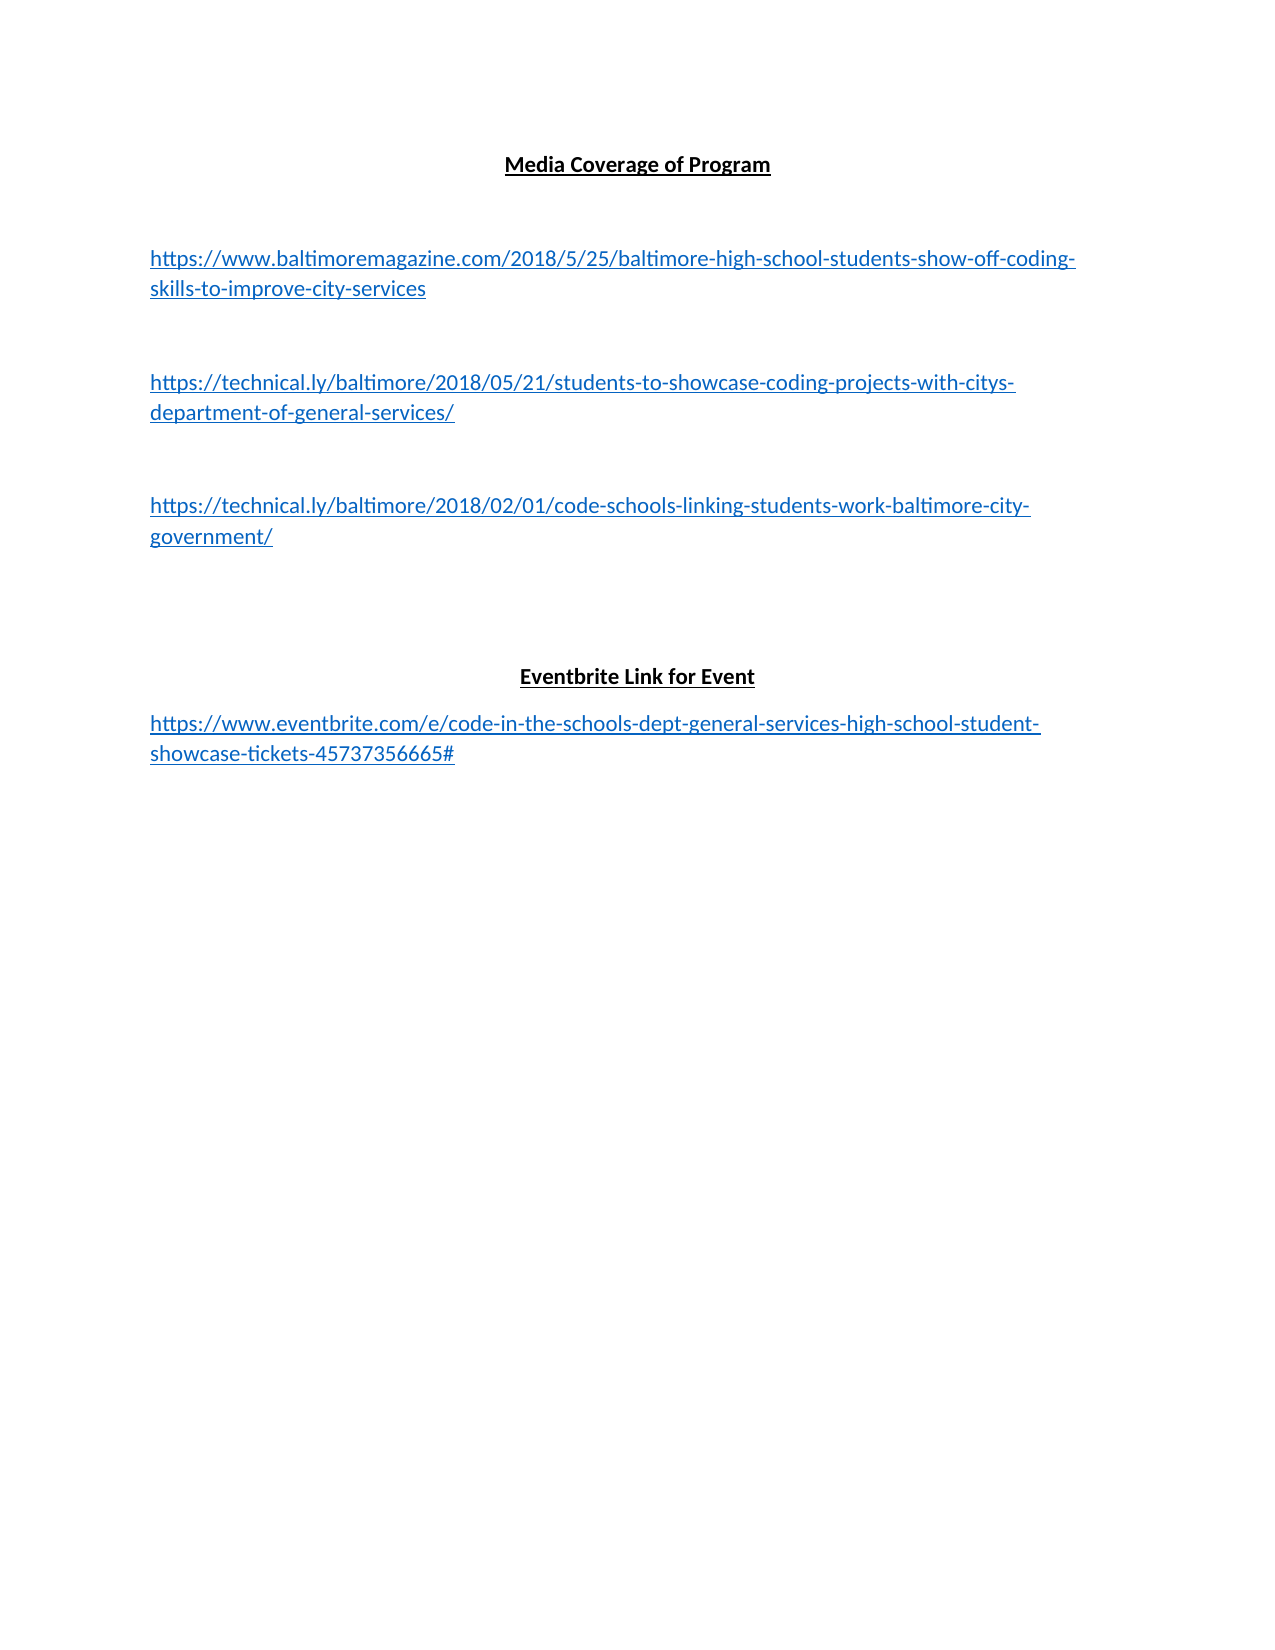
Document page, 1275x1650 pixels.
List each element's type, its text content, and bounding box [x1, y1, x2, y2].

text Eventbrite Link for Event [150, 662, 1125, 691]
text https://technical.ly/baltimore/2018/05/21/students-to-showcase-coding-projects-with-citys-department-of-general-services/ [150, 368, 1125, 426]
text https://www.baltimoremagazine.com/2018/5/25/baltimore-high-school-students-show-off-coding-skills-to-improve-city-services [150, 244, 1125, 302]
text Media Coverage of Program [150, 150, 1125, 178]
text https://technical.ly/baltimore/2018/02/01/code-schools-linking-students-work-baltimore-city-government/ [150, 492, 1125, 550]
text https://www.eventbrite.com/e/code-in-the-schools-dept-general-services-high-school-student-showcase-tickets-45737356665# [150, 709, 1125, 768]
